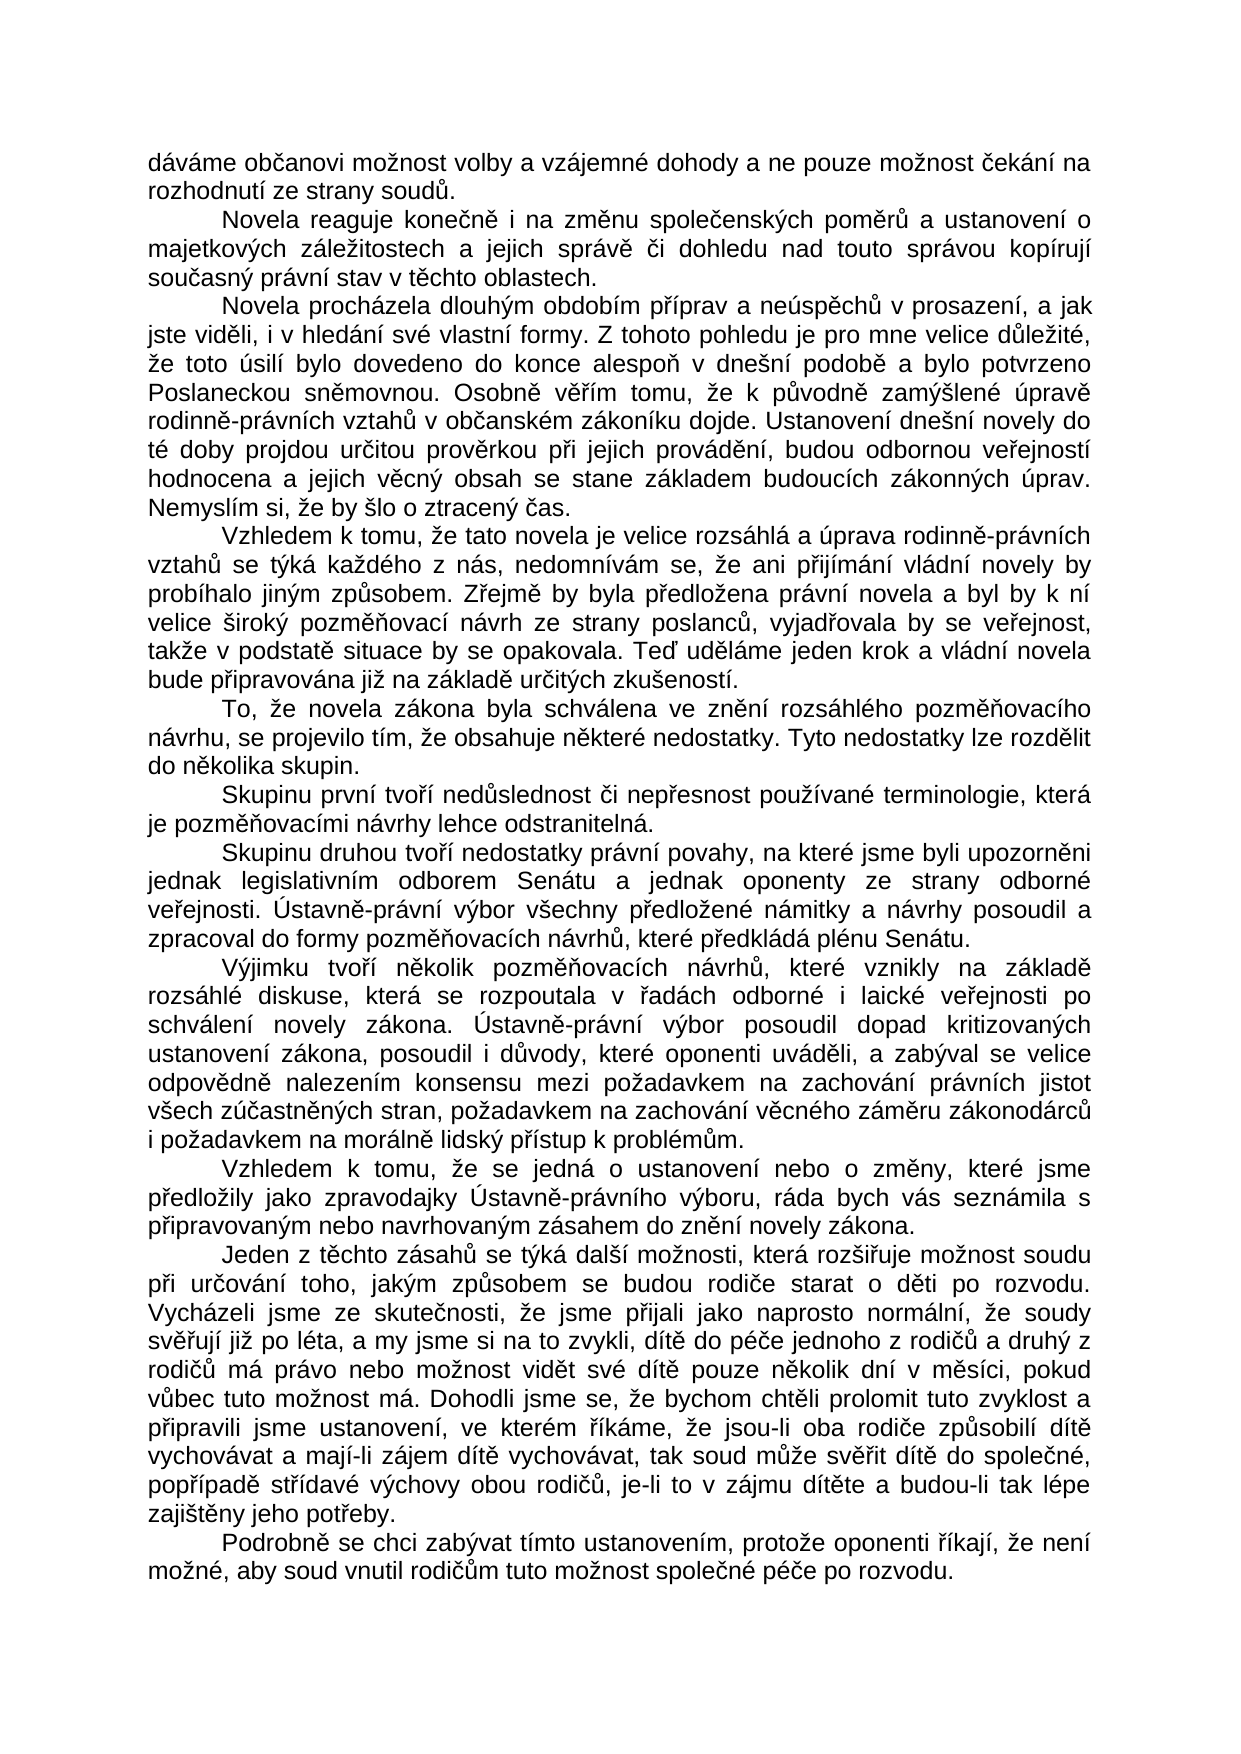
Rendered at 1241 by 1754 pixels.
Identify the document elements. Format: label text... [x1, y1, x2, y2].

text Novela reaguje konečně i na změnu společenských poměrů a ustanovení o majetkových záležitostech a jejich správě či dohledu nad touto správou kopírují současný právní stav v těchto oblastech. [148, 205, 1093, 291]
text Vzhledem k tomu, že tato novela je velice rozsáhlá a úprava rodinně-právních vztahů se týká každého z nás, nedomnívám se, že ani přijímání vládní novely by probíhalo jiným způsobem. Zřejmě by byla předložena právní novela a byl by k ní velice široký pozměňovací návrh ze strany poslanců, vyjadřovala by se veřejnost, takže v podstatě situace by se opakovala. Teď uděláme jeden krok a vládní novela bude připravována již na základě určitých zkušeností. [148, 521, 1093, 694]
text Výjimku tvoří několik pozměňovacích návrhů, které vznikly na základě rozsáhlé diskuse, která se rozpoutala v řadách odborné i laické veřejnosti po schválení novely zákona. Ústavně-právní výbor posoudil dopad kritizovaných ustanovení zákona, posoudil i důvody, které oponenti uváděli, a zabýval se velice odpovědně nalezením konsensu mezi požadavkem na zachování právních jistot všech zúčastněných stran, požadavkem na zachování věcného záměru zákonodárců i požadavkem na morálně lidský přístup k problémům. [148, 953, 1093, 1154]
text Skupinu první tvoří nedůslednost či nepřesnost používané terminologie, která je pozměňovacími návrhy lehce odstranitelná. [148, 780, 1093, 838]
text Podrobně se chci zabývat tímto ustanovením, protože oponenti říkají, že není možné, aby soud vnutil rodičům tuto možnost společné péče po rozvodu. [148, 1528, 1093, 1585]
text Vzhledem k tomu, že se jedná o ustanovení nebo o změny, které jsme předložily jako zpravodajky Ústavně-právního výboru, ráda bych vás seznámila s připravovaným nebo navrhovaným zásahem do znění novely zákona. [148, 1154, 1093, 1240]
text Novela procházela dlouhým obdobím příprav a neúspěchů v prosazení, a jak jste viděli, i v hledání své vlastní formy. Z tohoto pohledu je pro mne velice důležité, že toto úsilí bylo dovedeno do konce alespoň v dnešní podobě a bylo potvrzeno Poslaneckou sněmovnou. Osobně věřím tomu, že k původně zamýšlené úpravě rodinně-právních vztahů v občanském zákoníku dojde. Ustanovení dnešní novely do té doby projdou určitou prověrkou při jejich provádění, budou odbornou veřejností hodnocena a jejich věcný obsah se stane základem budoucích zákonných úprav. Nemyslím si, že by šlo o ztracený čas. [148, 291, 1093, 521]
text Jeden z těchto zásahů se týká další možnosti, která rozšiřuje možnost soudu při určování toho, jakým způsobem se budou rodiče starat o děti po rozvodu. Vycházeli jsme ze skutečnosti, že jsme přijali jako naprosto normální, že soudy svěřují již po léta, a my jsme si na to zvykli, dítě do péče jednoho z rodičů a druhý z rodičů má právo nebo možnost vidět své dítě pouze několik dní v měsíci, pokud vůbec tuto možnost má. Dohodli jsme se, že bychom chtěli prolomit tuto zvyklost a připravili jsme ustanovení, ve kterém říkáme, že jsou-li oba rodiče způsobilí dítě vychovávat a mají-li zájem dítě vychovávat, tak soud může svěřit dítě do společné, popřípadě střídavé výchovy obou rodičů, je-li to v zájmu dítěte a budou-li tak lépe zajištěny jeho potřeby. [148, 1240, 1093, 1528]
text To, že novela zákona byla schválena ve znění rozsáhlého pozměňovacího návrhu, se projevilo tím, že obsahuje některé nedostatky. Tyto nedostatky lze rozdělit do několika skupin. [148, 694, 1093, 780]
text Skupinu druhou tvoří nedostatky právní povahy, na které jsme byli upozorněni jednak legislativním odborem Senátu a jednak oponenty ze strany odborné veřejnosti. Ústavně-právní výbor všechny předložené námitky a návrhy posoudil a zpracoval do formy pozměňovacích návrhů, které předkládá plénu Senátu. [148, 838, 1093, 953]
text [148, 148, 1093, 205]
